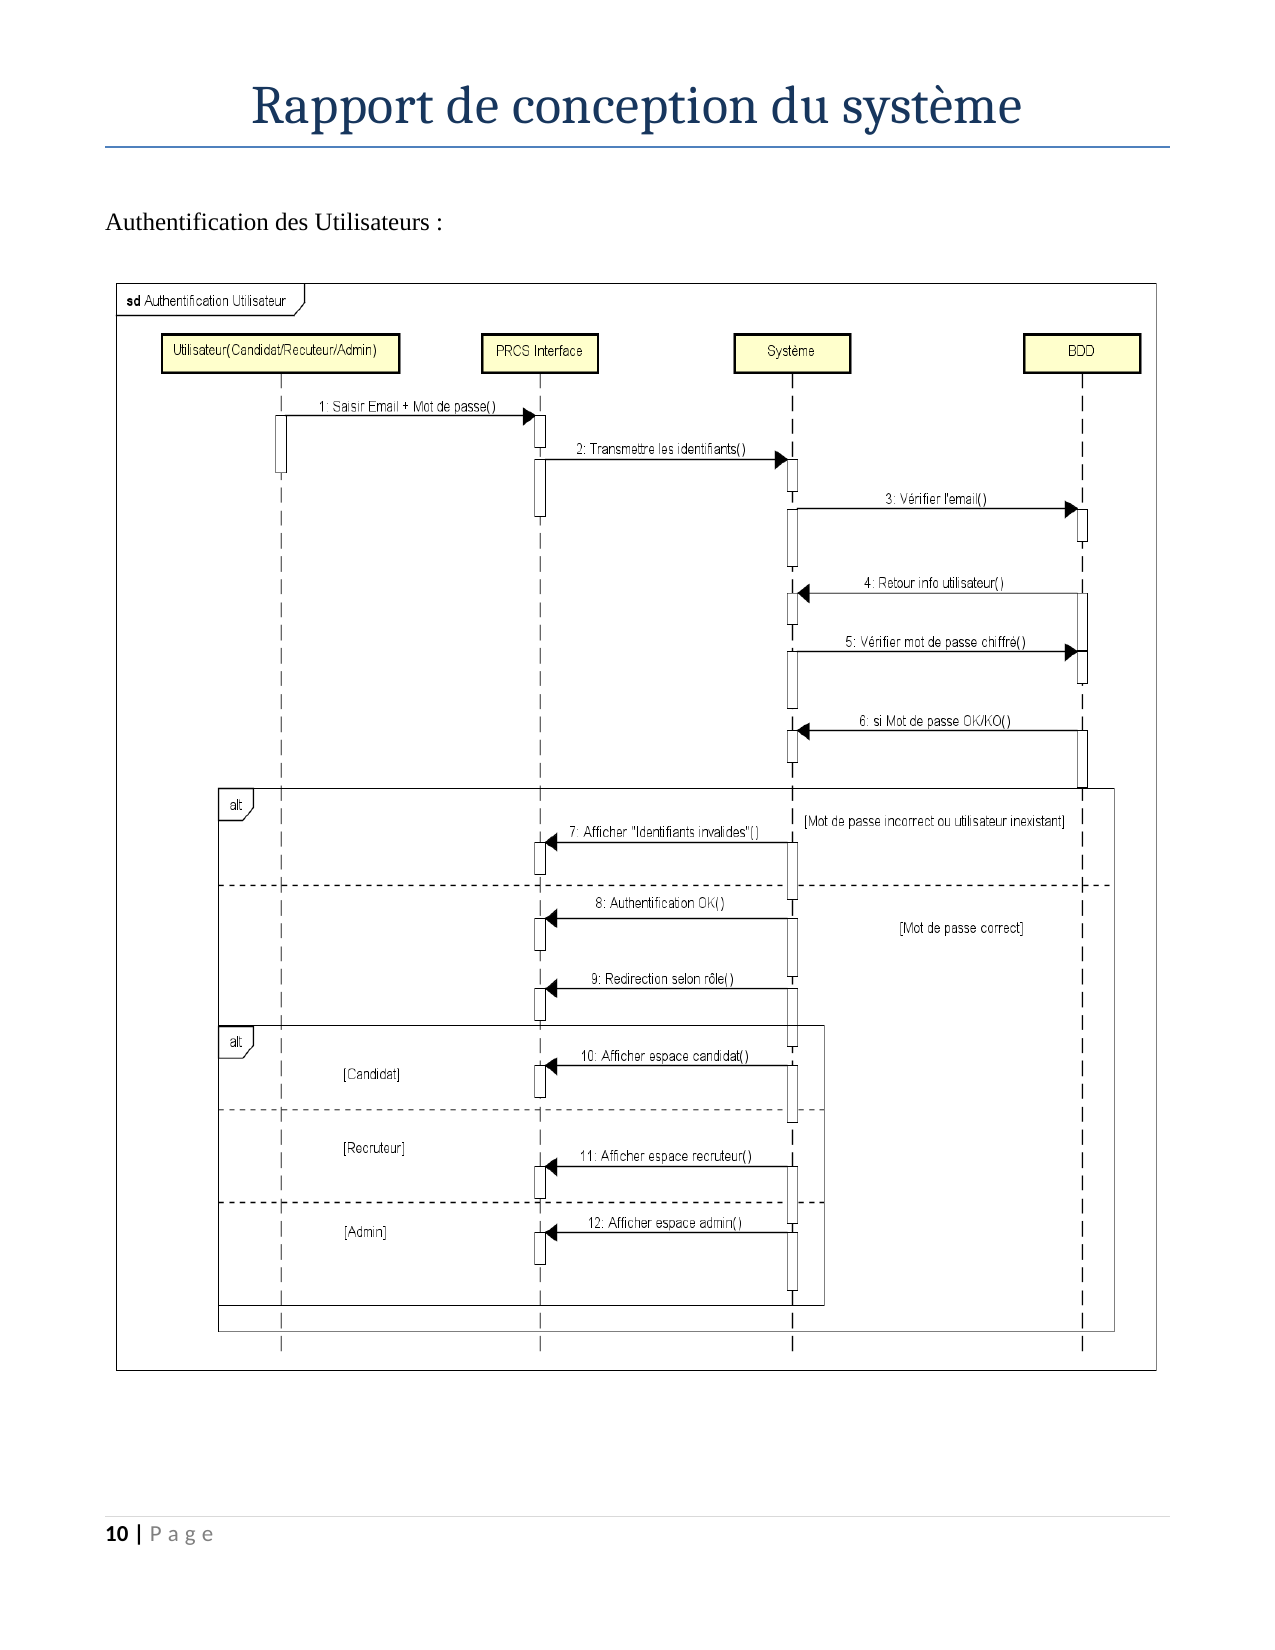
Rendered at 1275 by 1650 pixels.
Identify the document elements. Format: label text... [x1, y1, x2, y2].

picture [105, 271, 1166, 1382]
text Authentification des Utilisateurs : [105, 207, 1170, 236]
